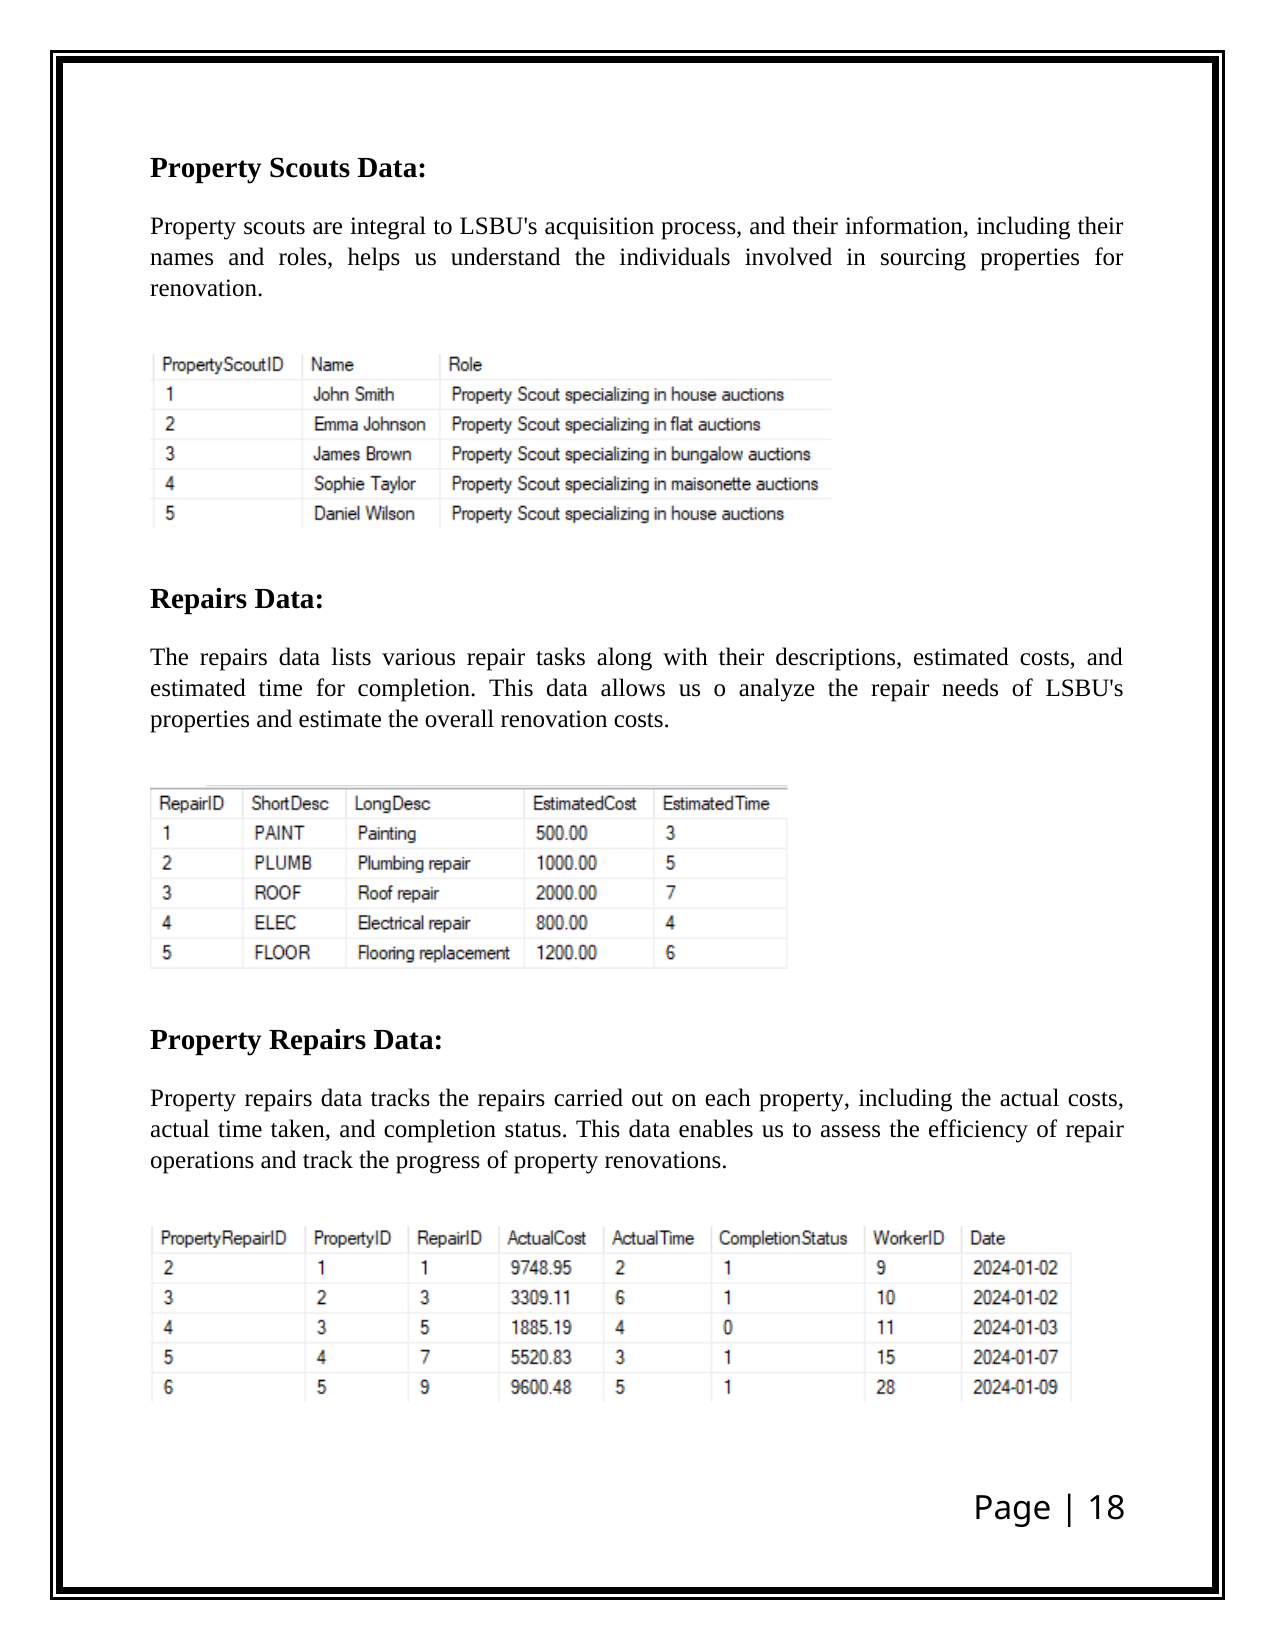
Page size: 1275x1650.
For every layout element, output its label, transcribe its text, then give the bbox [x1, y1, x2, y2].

text Property scouts are integral to LSBU's acquisition process, and their information, including their names and roles, helps us understand the individuals involved in sourcing properties for renovation. [150, 211, 1125, 302]
picture [150, 354, 832, 528]
text The repairs data lists various repair tasks along with their descriptions, estimated costs, and estimated time for completion. This data allows us o analyze the repair needs of LSBU's properties and estimate the overall renovation costs. [150, 642, 1125, 733]
text Property repairs data tracks the repairs carried out on each property, including the actual costs, actual time taken, and completion status. This data enables us to assess the efficiency of repair operations and track the progress of property renovations. [150, 1083, 1125, 1174]
text Property Scouts Data: [150, 150, 1125, 183]
picture [150, 785, 788, 969]
picture [150, 1226, 1072, 1402]
text Repairs Data: [150, 581, 1125, 615]
text Property Repairs Data: [150, 1022, 1125, 1055]
